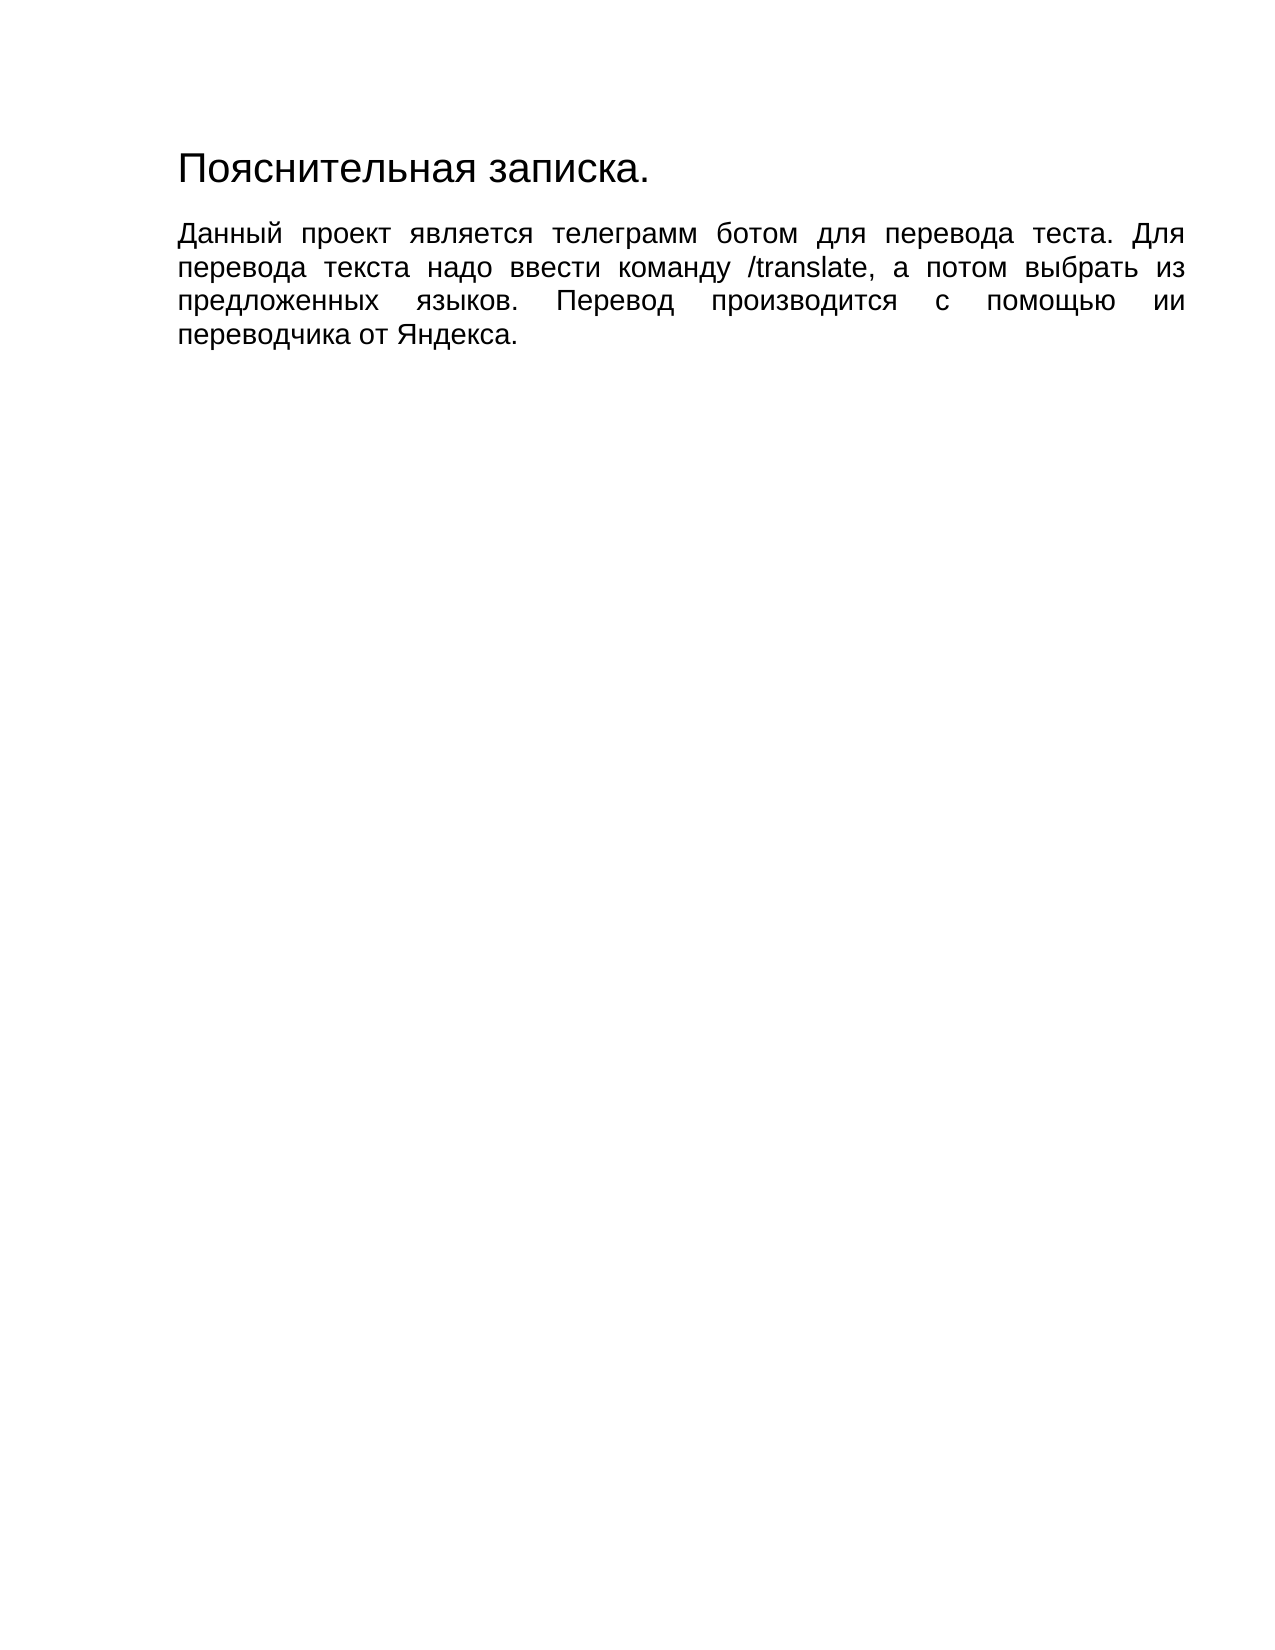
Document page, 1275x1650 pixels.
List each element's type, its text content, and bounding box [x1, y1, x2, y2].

text Пояснительная записка. [177, 143, 1186, 191]
text Данный проект является телеграмм ботом для перевода теста. Для перевода текста надо ввести команду /translate, а потом выбрать из предложенных языков. Перевод производится с помощью ии переводчика от Яндекса. [177, 216, 1186, 350]
